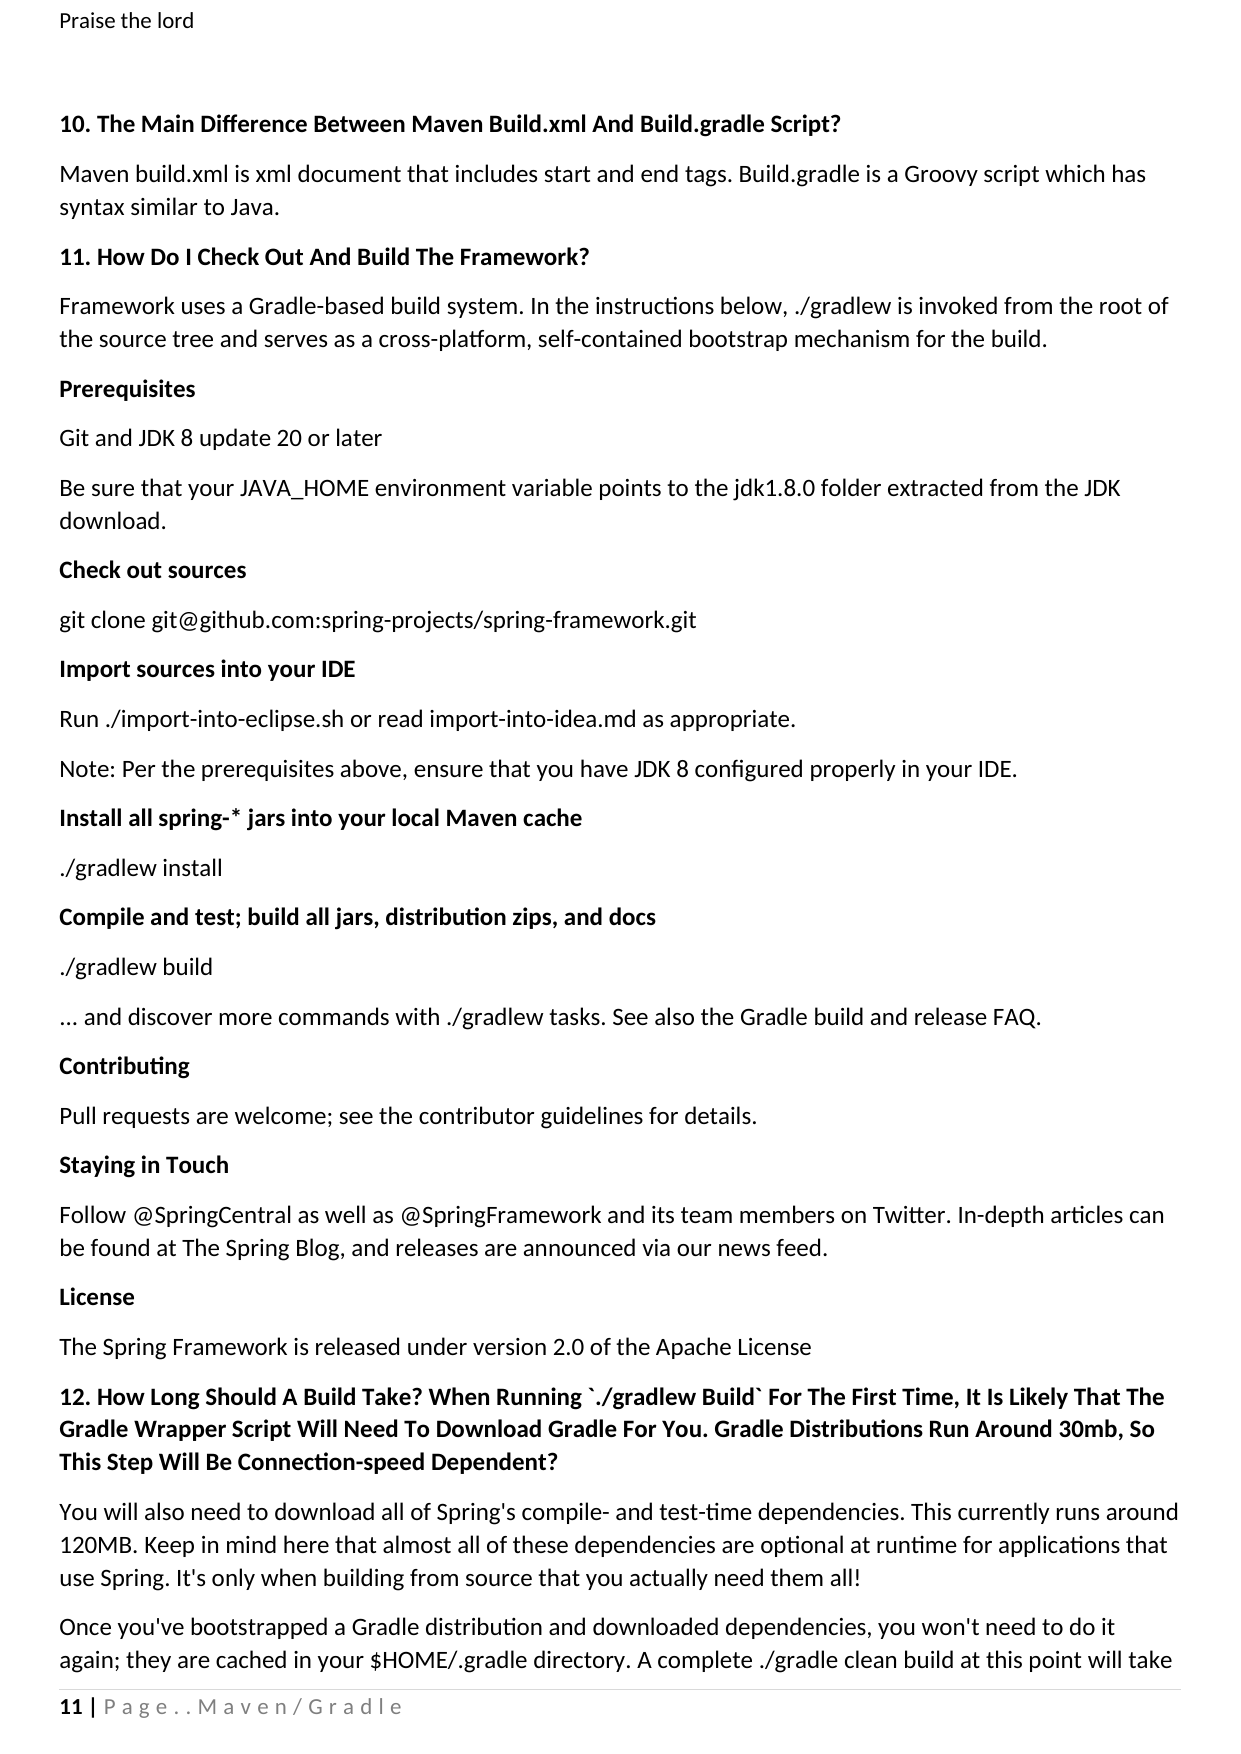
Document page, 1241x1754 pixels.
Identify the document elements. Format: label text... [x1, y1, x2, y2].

text Run ./import-into-eclipse.sh or read import-into-idea.md as appropriate. [59, 703, 1181, 734]
text You will also need to download all of Spring's compile- and test-time dependencies. This currently runs around 120MB. Keep in mind here that almost all of these dependencies are optional at runtime for applications that use Spring. It's only when building from source that you actually need them all! [59, 1496, 1181, 1592]
text 10. The Main Difference Between Maven Build.xml And Build.gradle Script? [59, 109, 1181, 139]
text Import sources into your IDE [59, 654, 1181, 684]
text Compile and test; build all jars, distribution zips, and docs [59, 902, 1181, 932]
text Pull requests are welcome; see the contributor guidelines for details. [59, 1100, 1181, 1130]
text License [59, 1282, 1181, 1312]
text git clone git@github.com:spring-projects/spring-framework.git [59, 604, 1181, 634]
text ./gradlew install [59, 852, 1181, 882]
text ... and discover more commands with ./gradlew tasks. See also the Gradle build and release FAQ. [59, 1001, 1181, 1031]
text Install all spring-* jars into your local Maven cache [59, 802, 1181, 833]
text 11. How Do I Check Out And Build The Framework? [59, 241, 1181, 271]
text Maven build.xml is xml document that includes start and end tags. Build.gradle is a Groovy script which has syntax similar to Java. [59, 158, 1181, 222]
text Check out sources [59, 554, 1181, 585]
text Contributing [59, 1050, 1181, 1081]
text Prerequisites [59, 373, 1181, 403]
text Note: Per the prerequisites above, ensure that you have JDK 8 configured properly in your IDE. [59, 753, 1181, 783]
text Follow @SpringCentral as well as @SpringFramework and its team members on Twitter. In-depth articles can be found at The Spring Blog, and releases are announced via our news feed. [59, 1199, 1181, 1262]
text Git and JDK 8 update 20 or later [59, 422, 1181, 453]
text ./gradlew build [59, 951, 1181, 982]
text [59, 1612, 1181, 1675]
text 12. How Long Should A Build Take? When Running `./gradlew Build` For The First Time, It Is Likely That The Gradle Wrapper Script Will Need To Download Gradle For You. Gradle Distributions Run Around 30mb, So This Step Will Be Connection-speed Dependent? [59, 1381, 1181, 1477]
text Staying in Touch [59, 1149, 1181, 1180]
text Framework uses a Gradle-based build system. In the instructions below, ./gradlew is invoked from the root of the source tree and serves as a cross-platform, self-contained bootstrap mechanism for the build. [59, 290, 1181, 354]
text The Spring Framework is released under version 2.0 of the Apache License [59, 1331, 1181, 1362]
text Be sure that your JAVA_HOME environment variable points to the jdk1.8.0 folder extracted from the JDK download. [59, 472, 1181, 535]
